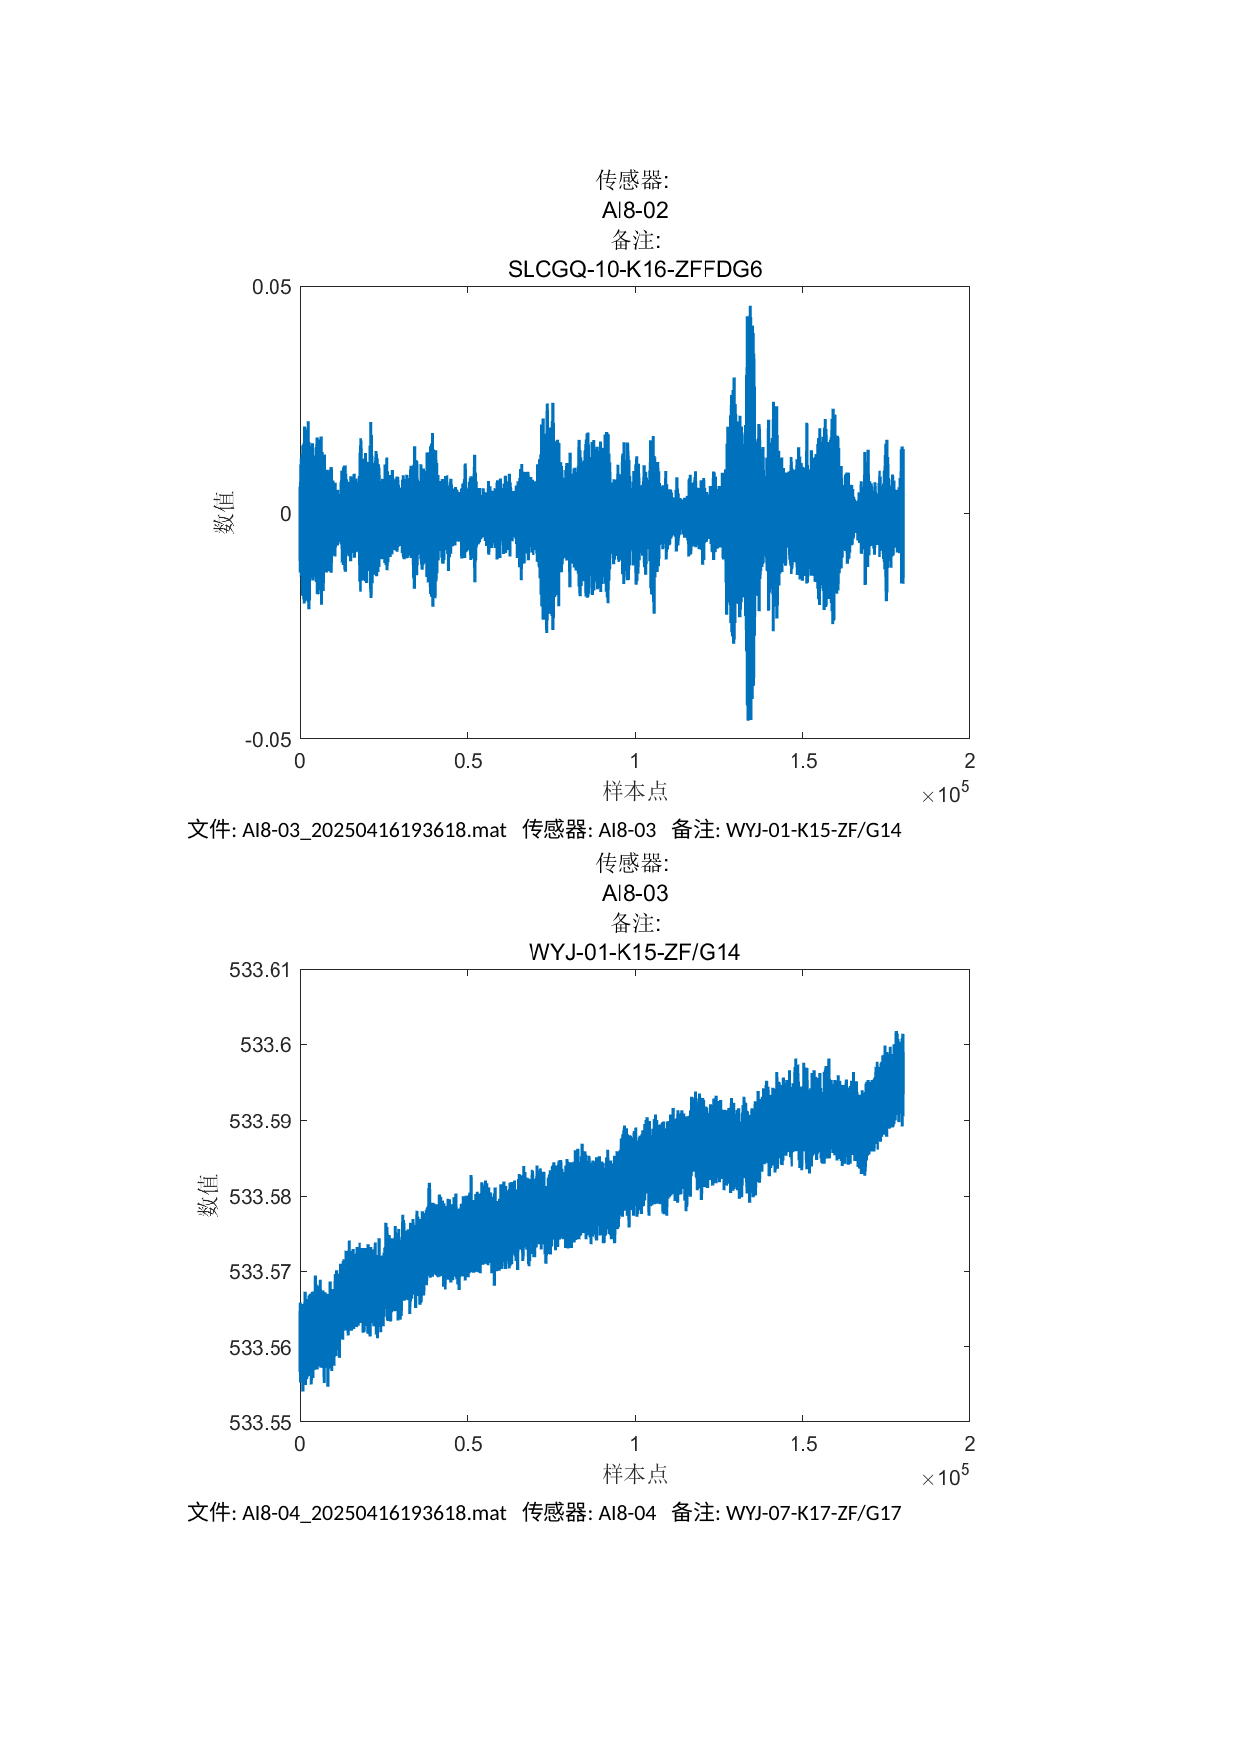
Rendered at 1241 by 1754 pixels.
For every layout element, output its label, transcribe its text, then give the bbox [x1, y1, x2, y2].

text 文件: AI8-03_20250416193618.mat 传感器: AI8-03 备注: WYJ-01-K15-ZF/G14 [187, 812, 1053, 844]
picture [187, 844, 1052, 1493]
picture [187, 162, 1052, 810]
text 文件: AI8-04_20250416193618.mat 传感器: AI8-04 备注: WYJ-07-K17-ZF/G17 [187, 1494, 1053, 1527]
